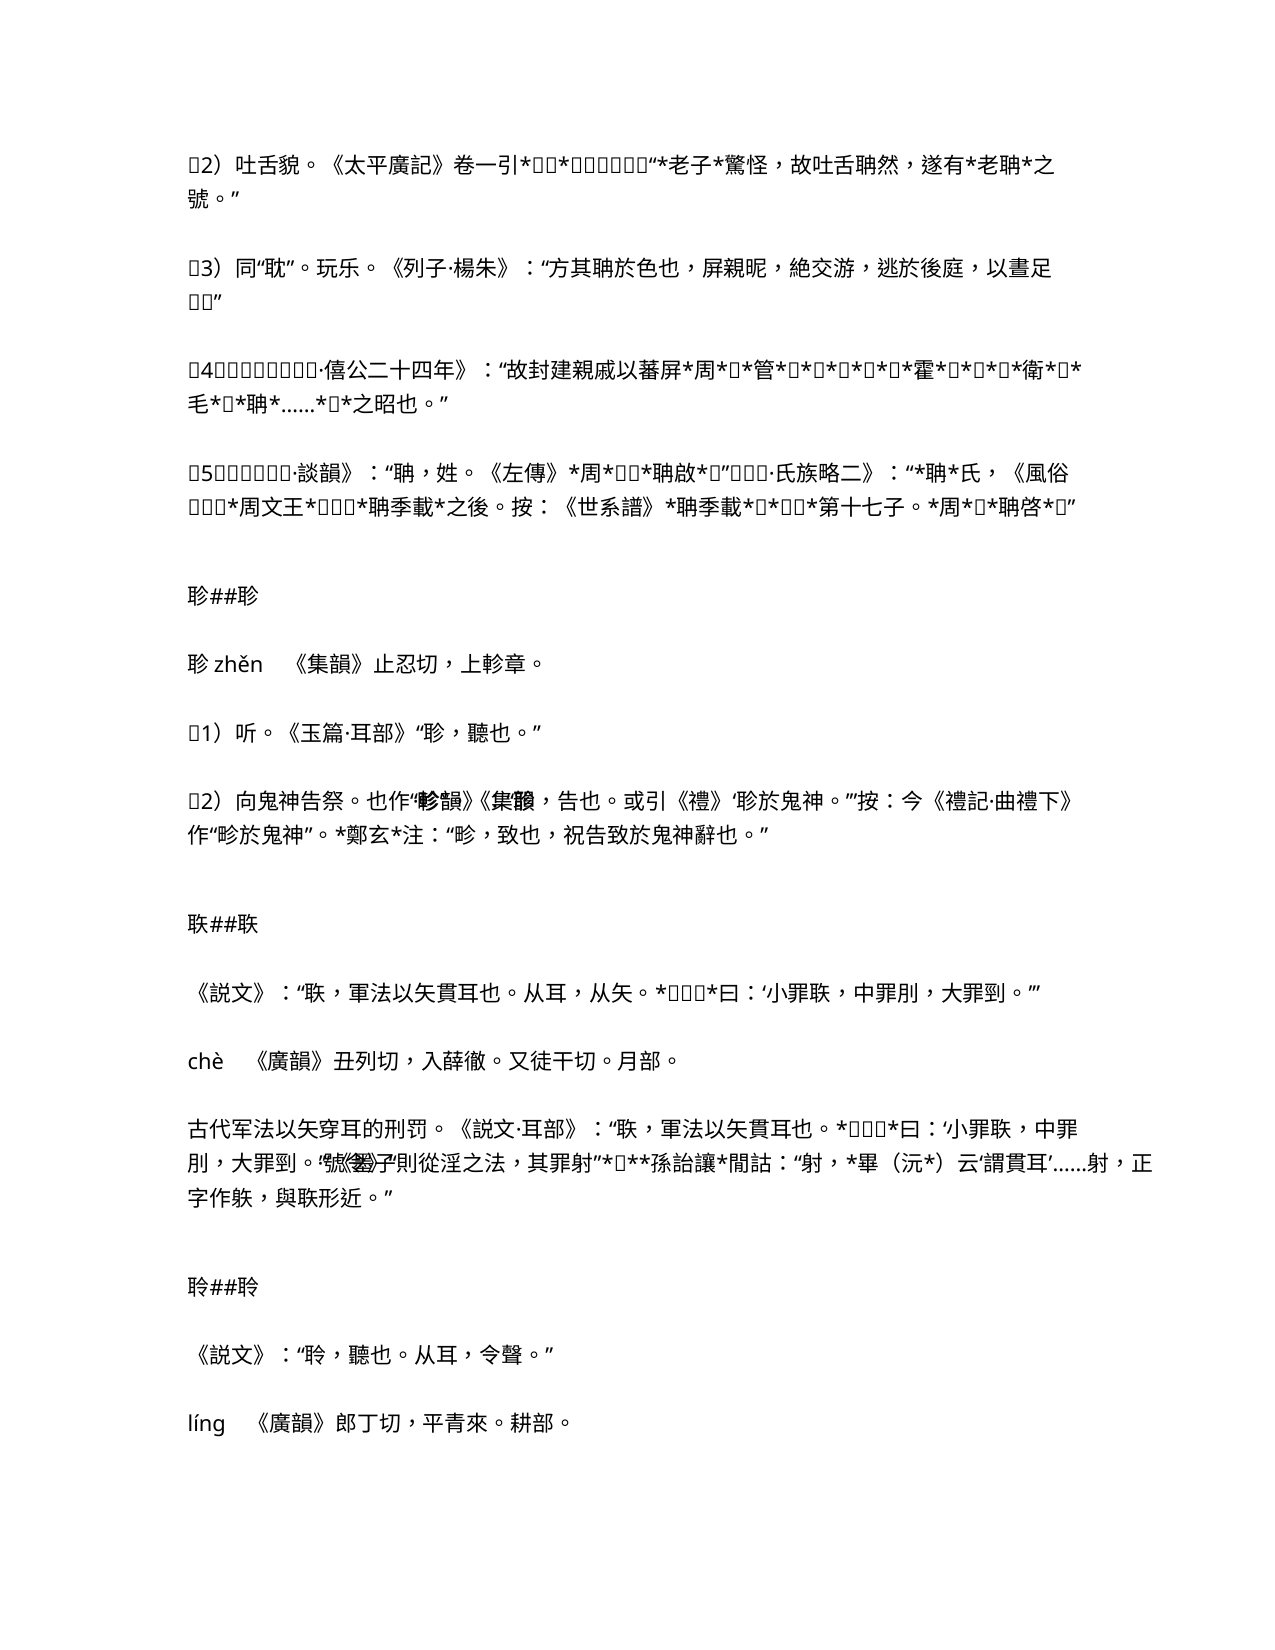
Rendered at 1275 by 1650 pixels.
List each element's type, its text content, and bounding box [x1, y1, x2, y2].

text 聄##聄 聄zhěn 《集韻》止忍切，上軫章。 （1）听。《玉篇·耳部》“聄，聽也。” （2）向鬼神告祭。也作“畛”。《集韻·軫韻》：“聄，告也。或引《禮》‘聄於鬼神。’”按：今《禮記·曲禮下》作“畛於鬼神”。*鄭玄*注：“畛，致也，祝告致於鬼神辭也。” [187, 581, 1087, 884]
text 聅##聅 《説文》：“聅，軍法以矢貫耳也。从耳，从矢。*司馬法*曰：‘小罪聅，中罪刖，大罪剄。’” chè 《廣韻》丑列切，入薛徹。又徒干切。月部。 古代军法以矢穿耳的刑罚。《説文·耳部》：“聅，軍法以矢貫耳也。*司馬法*曰：‘小罪聅，中罪刖，大罪剄。’”《墨子·號令》“則從淫之法，其罪射”*清**孫詒讓*閒詁：“射，*畢（沅*）云‘謂貫耳’……射，正字作䠶，與聅形近。” [187, 909, 1087, 1246]
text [187, 1272, 1087, 1472]
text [187, 150, 1087, 556]
